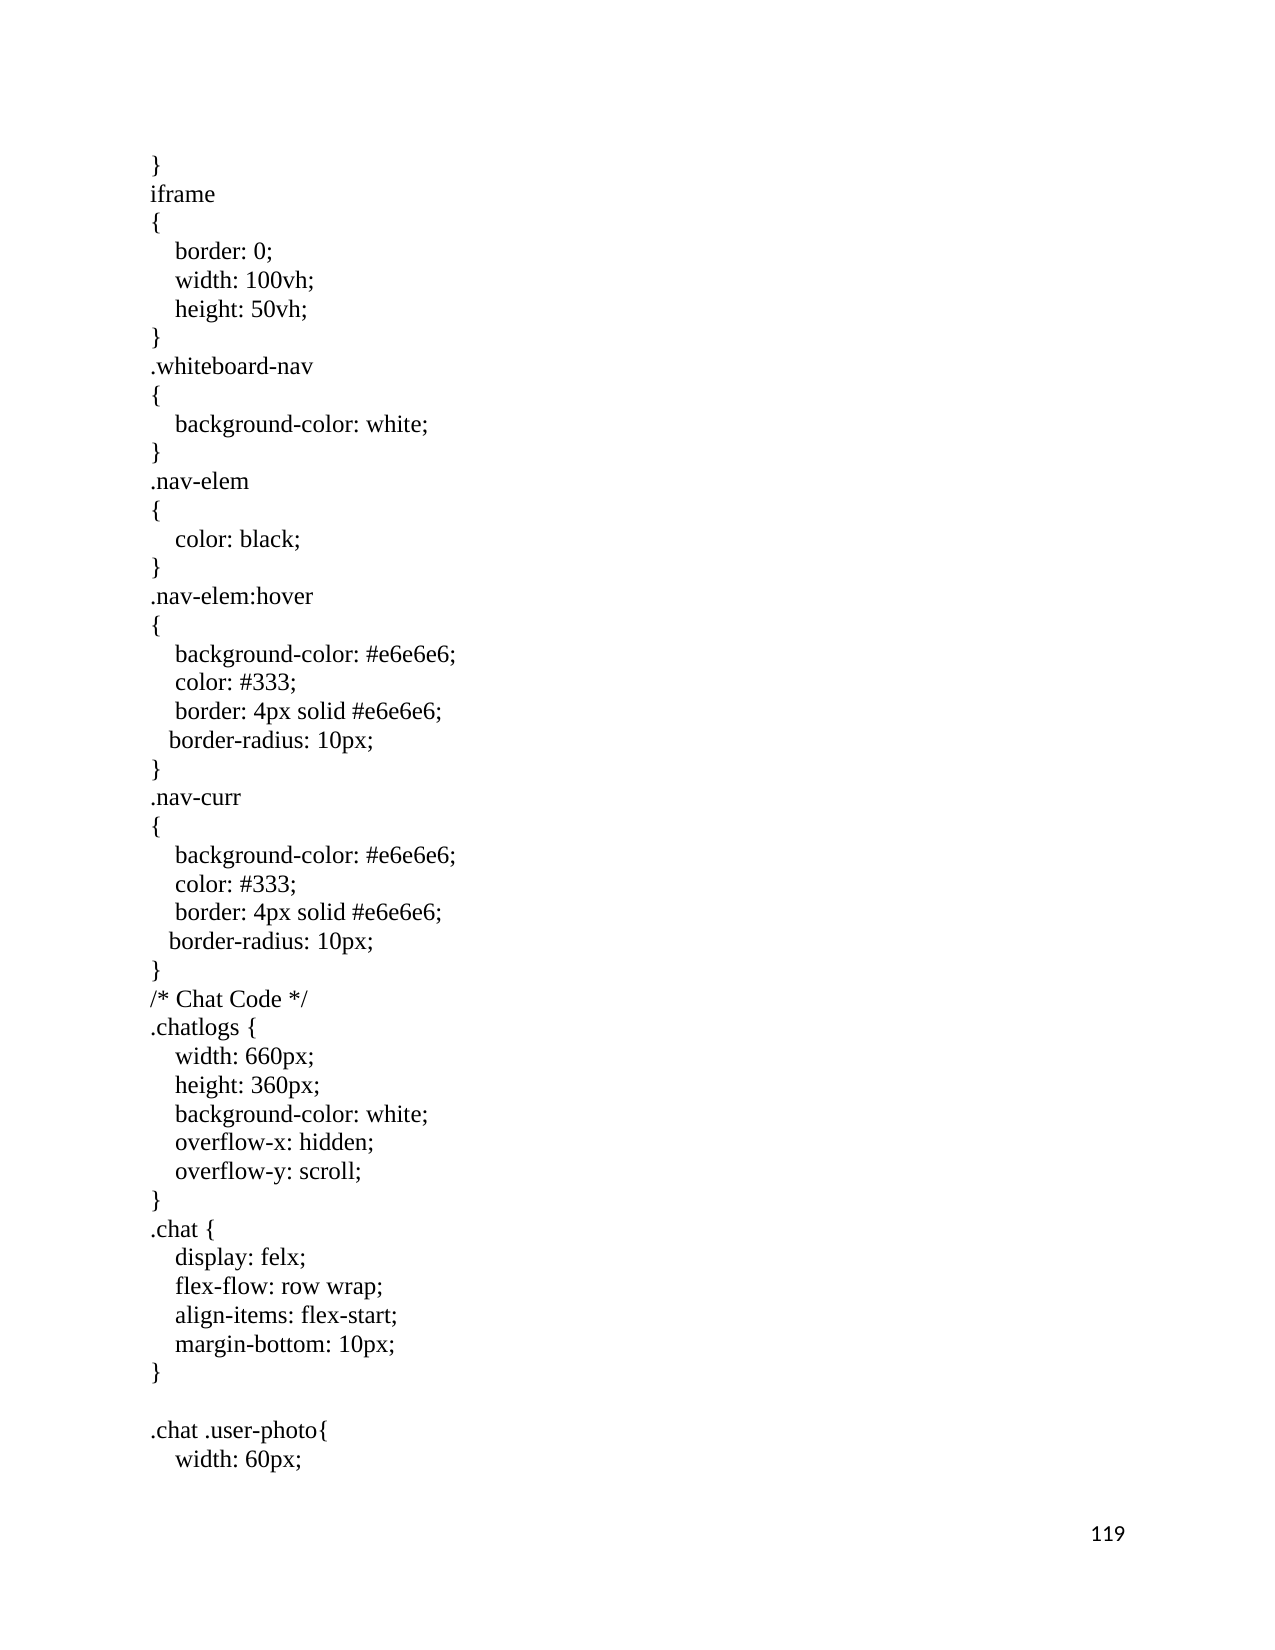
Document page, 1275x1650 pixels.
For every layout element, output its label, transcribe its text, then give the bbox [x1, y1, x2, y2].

text { [150, 207, 1125, 236]
text { [150, 380, 1125, 409]
text border-radius: 10px; [150, 725, 1125, 754]
text height: 360px; [150, 1070, 1125, 1099]
text border: 0; [150, 236, 1125, 265]
text { [150, 495, 1125, 524]
text background-color: white; [150, 409, 1125, 437]
text background-color: #e6e6e6; [150, 840, 1125, 869]
text overflow-y: scroll; [150, 1156, 1125, 1185]
text overflow-x: hidden; [150, 1127, 1125, 1156]
text flex-flow: row wrap; [150, 1271, 1125, 1300]
text .nav-elem [150, 466, 1125, 495]
text { [150, 610, 1125, 639]
text /* Chat Code */ [150, 984, 1125, 1012]
text { [150, 811, 1125, 840]
text background-color: #e6e6e6; [150, 639, 1125, 667]
text } [150, 1185, 1125, 1214]
text .chatlogs { [150, 1012, 1125, 1041]
text .nav-curr [150, 782, 1125, 811]
text display: felx; [150, 1242, 1125, 1271]
text } [150, 322, 1125, 351]
text } [150, 955, 1125, 984]
text .whiteboard-nav [150, 351, 1125, 380]
text background-color: white; [150, 1099, 1125, 1127]
text align-items: flex-start; [150, 1300, 1125, 1329]
text border: 4px solid #e6e6e6; [150, 897, 1125, 926]
text width: 660px; [150, 1041, 1125, 1070]
text } [150, 150, 1125, 179]
text width: 100vh; [150, 265, 1125, 294]
text border: 4px solid #e6e6e6; [150, 696, 1125, 725]
text border-radius: 10px; [150, 926, 1125, 955]
text } [150, 754, 1125, 782]
text iframe [150, 179, 1125, 207]
text margin-bottom: 10px; [150, 1329, 1125, 1357]
text color: #333; [150, 869, 1125, 897]
text .nav-elem:hover [150, 581, 1125, 610]
text } [150, 1357, 1125, 1386]
text color: black; [150, 524, 1125, 552]
text .chat .user-photo{ [150, 1415, 1125, 1444]
text } [150, 437, 1125, 466]
text color: #333; [150, 667, 1125, 696]
text } [150, 552, 1125, 581]
text width: 60px; [150, 1444, 1125, 1472]
text .chat { [150, 1214, 1125, 1242]
text height: 50vh; [150, 294, 1125, 322]
